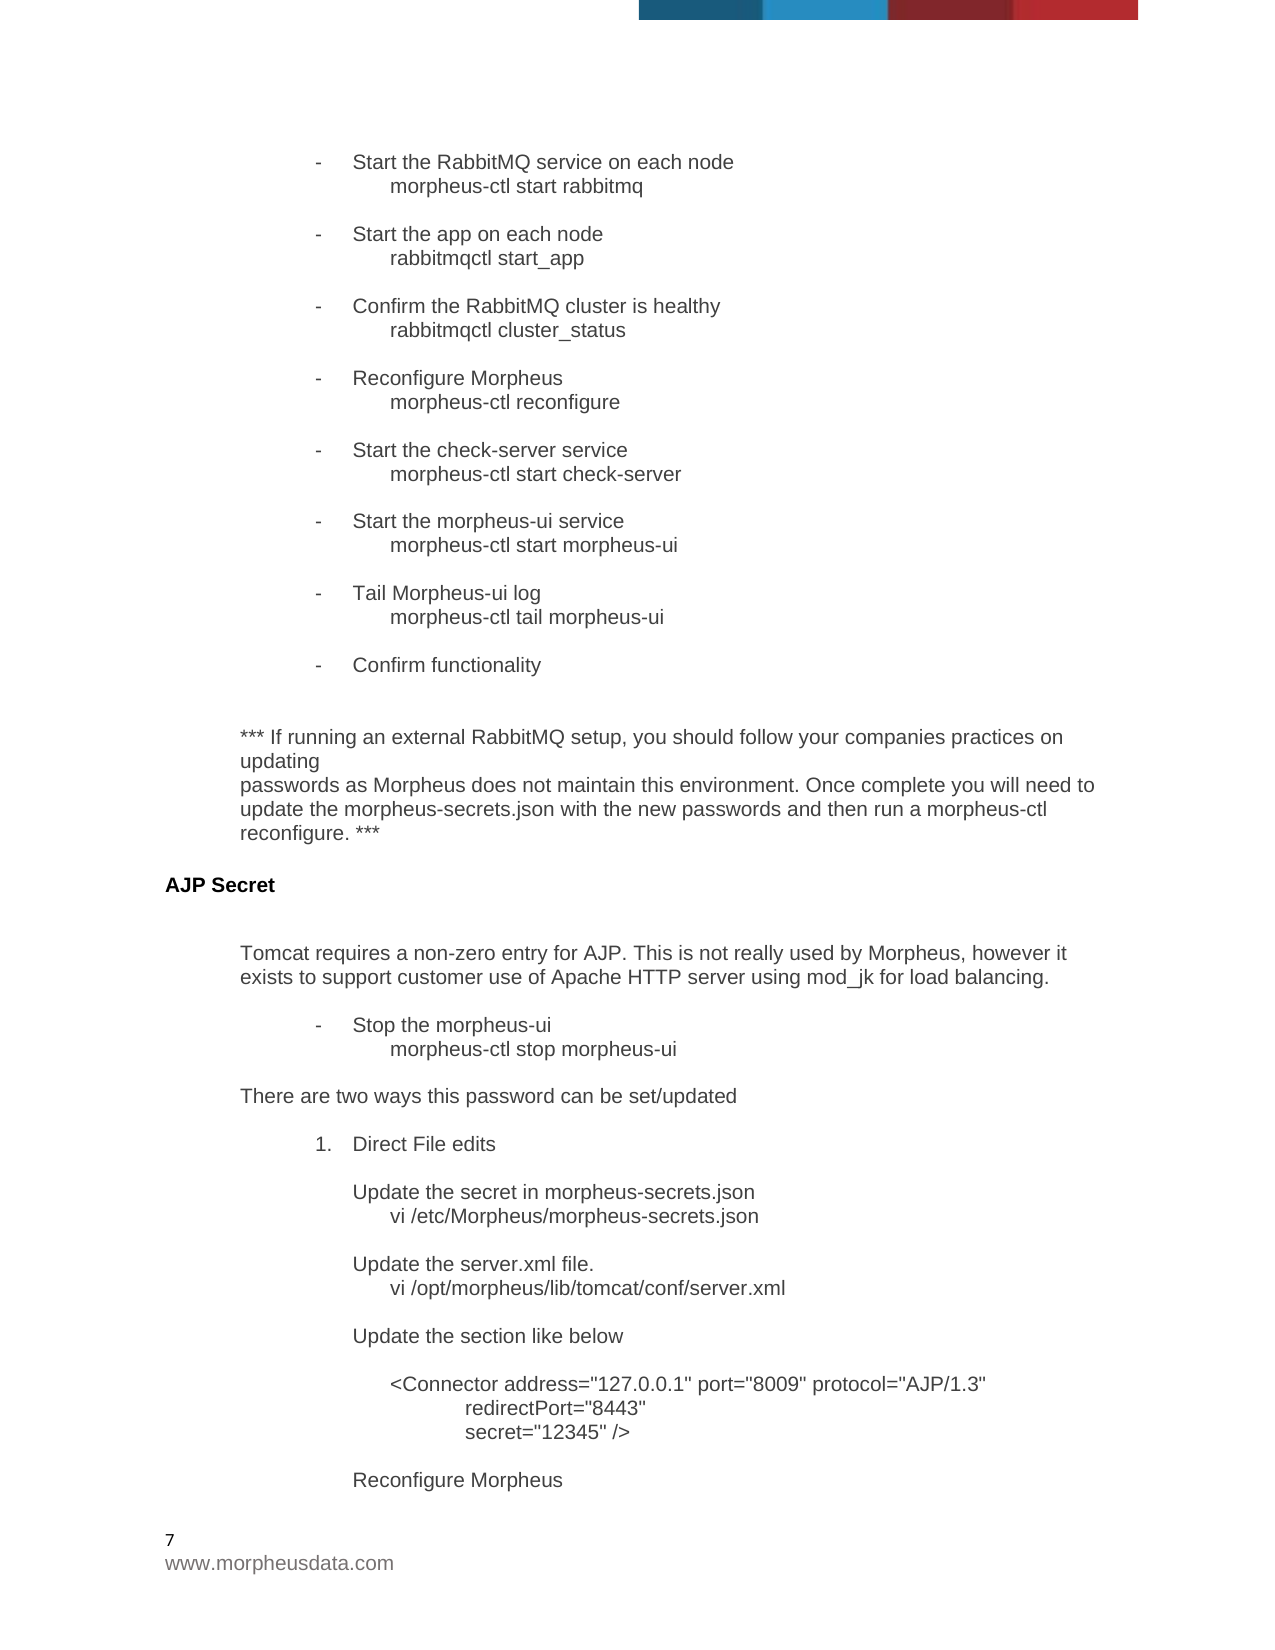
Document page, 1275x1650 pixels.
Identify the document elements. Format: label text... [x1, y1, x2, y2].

text morpheus-ctl tail morpheus-ui [390, 605, 1110, 629]
list Tail Morpheus-ui log [315, 581, 1110, 605]
list Direct File edits [315, 1132, 1110, 1156]
text vi /etc/Morpheus/morpheus-secrets.json [390, 1204, 1110, 1228]
text secret="12345" /> [165, 1420, 1110, 1444]
text passwords as Morpheus does not maintain this environment. Once complete you will need to [165, 773, 1110, 797]
text morpheus-ctl reconfigure [390, 389, 1110, 413]
list Stop the morpheus-ui [315, 1012, 1110, 1036]
list Update the server.xml file. [352, 1252, 1110, 1276]
text Tomcat requires a non-zero entry for AJP. This is not really used by Morpheus, however it [165, 941, 1110, 964]
list Update the section like below [352, 1324, 1110, 1348]
text morpheus-ctl start check-server [390, 461, 1110, 485]
text morpheus-ctl start rabbitmq [315, 174, 1110, 198]
subtitle AJP Secret [165, 873, 1110, 897]
text There are two ways this password can be set/updated [165, 1084, 1110, 1108]
text redirectPort="8443" [165, 1396, 1110, 1420]
list Reconfigure Morpheus [352, 1468, 1110, 1492]
list Reconfigure Morpheus [315, 366, 1110, 389]
list Confirm the RabbitMQ cluster is healthy [315, 294, 1110, 318]
list Start the RabbitMQ service on each node [315, 150, 1110, 174]
text <Connector address="127.0.0.1" port="8009" protocol="AJP/1.3" [165, 1372, 1110, 1396]
list vi /opt/morpheus/lib/tomcat/conf/server.xml [352, 1276, 1110, 1300]
text rabbitmqctl cluster_status [315, 318, 1110, 342]
text updating [165, 749, 1110, 773]
text reconfigure. *** [165, 821, 1110, 845]
text *** If running an external RabbitMQ setup, you should follow your companies practices on [165, 725, 1110, 749]
list Confirm functionality [315, 653, 1110, 677]
text exists to support customer use of Apache HTTP server using mod_jk for load balancing. [165, 964, 1110, 988]
picture [638, 0, 1139, 20]
list Start the app on each node [315, 222, 1110, 246]
text morpheus-ctl stop morpheus-ui [390, 1036, 1110, 1060]
list Start the morpheus-ui service [315, 509, 1110, 533]
list Update the secret in morpheus-secrets.json [352, 1180, 1110, 1204]
text rabbitmqctl start_app [390, 246, 1110, 270]
text morpheus-ctl start morpheus-ui [390, 533, 1110, 557]
text update the morpheus-secrets.json with the new passwords and then run a morpheus-ctl [165, 797, 1110, 821]
list Start the check-server service [315, 437, 1110, 461]
